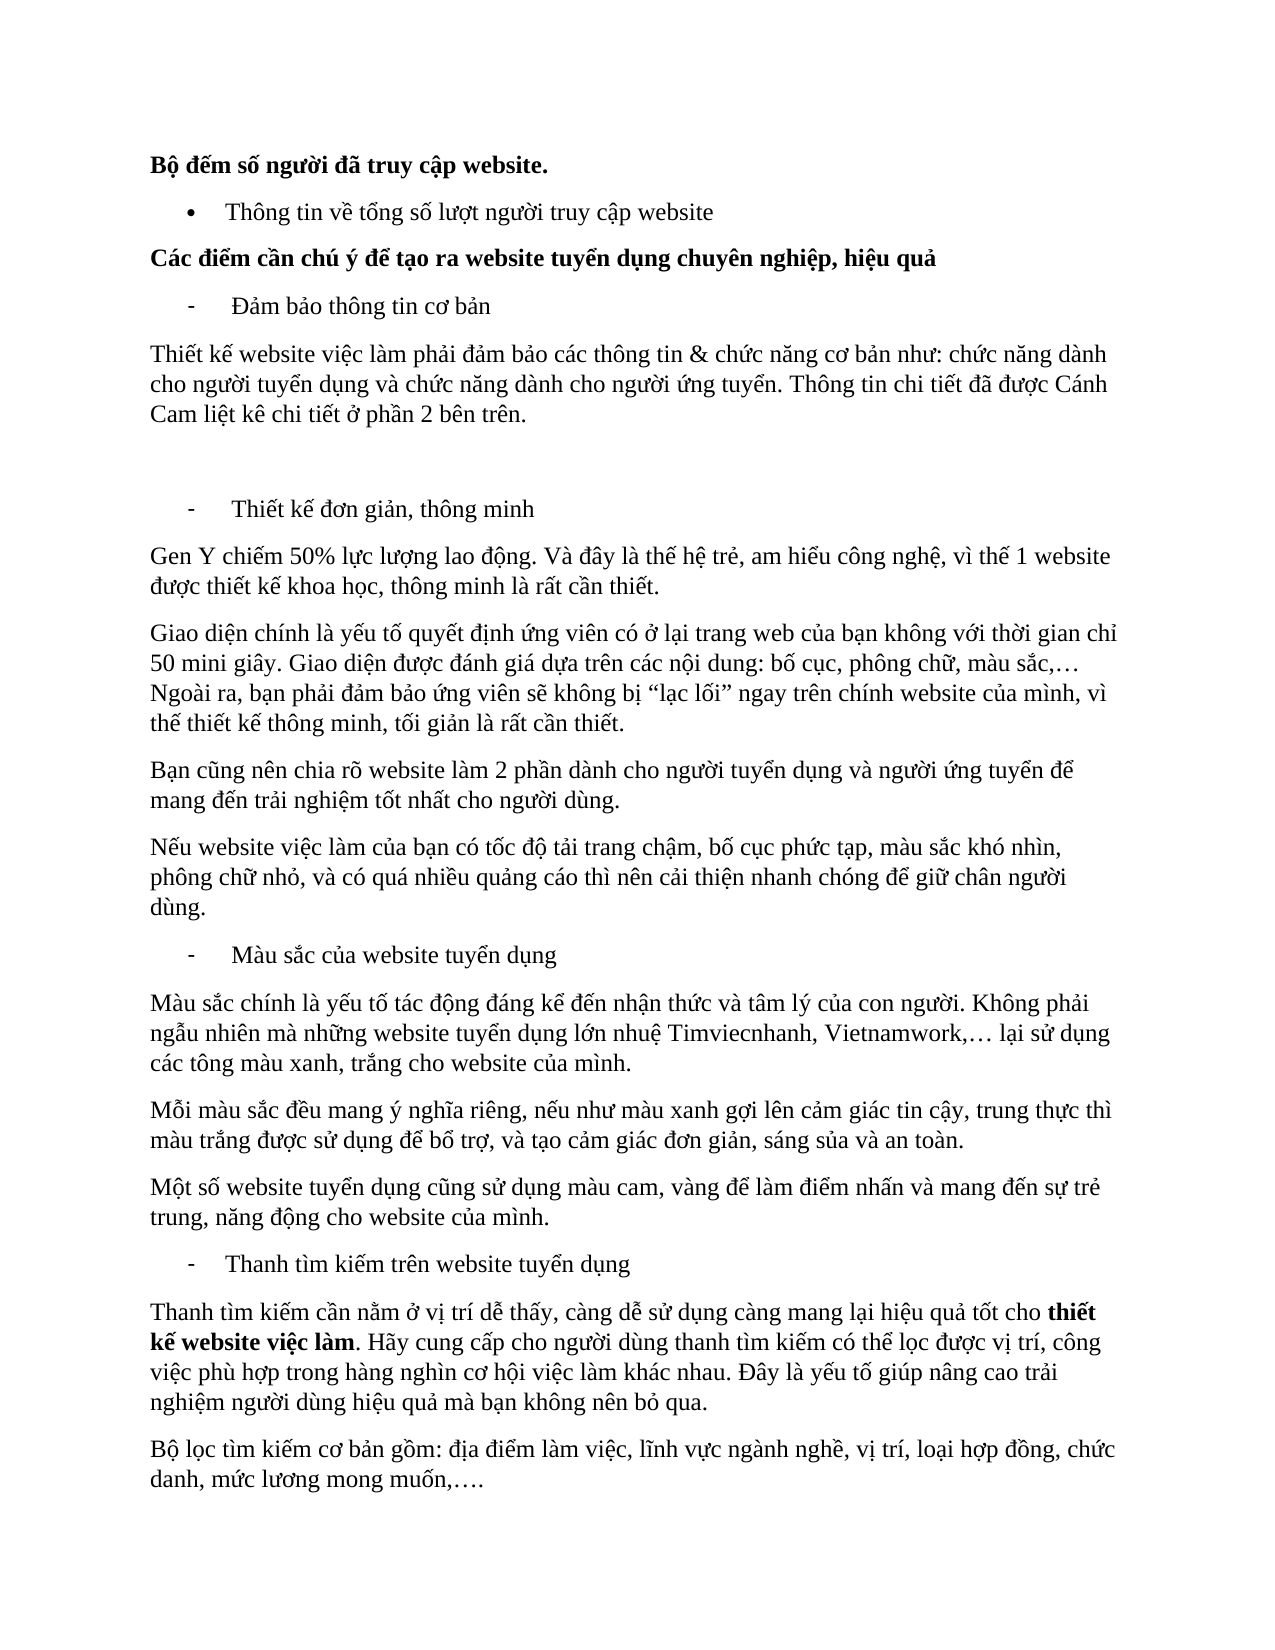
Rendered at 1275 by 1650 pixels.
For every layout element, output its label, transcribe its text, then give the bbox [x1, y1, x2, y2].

text Một số website tuyển dụng cũng sử dụng màu cam, vàng để làm điểm nhấn và mang đến sự trẻ trung, năng động cho website của mình. [150, 1172, 1125, 1231]
text Gen Y chiếm 50% lực lượng lao động. Và đây là thế hệ trẻ, am hiểu công nghệ, vì thế 1 website được thiết kế khoa học, thông minh là rất cần thiết. [150, 541, 1125, 600]
list Thanh tìm kiếm trên website tuyển dụng [187, 1248, 1125, 1279]
list Màu sắc của website tuyển dụng [187, 939, 1125, 970]
text Thiết kế website việc làm phải đảm bảo các thông tin & chức năng cơ bản như: chức năng dành cho người tuyển dụng và chức năng dành cho người ứng tuyển. Thông tin chi tiết đã được Cánh Cam liệt kê chi tiết ở phần 2 bên trên. [150, 339, 1125, 428]
list Đảm bảo thông tin cơ bản [187, 290, 1125, 321]
text Nếu website việc làm của bạn có tốc độ tải trang chậm, bố cục phức tạp, màu sắc khó nhìn, phông chữ nhỏ, và có quá nhiều quảng cáo thì nên cải thiện nhanh chóng để giữ chân người dùng. [150, 832, 1125, 921]
text Bạn cũng nên chia rõ website làm 2 phần dành cho người tuyển dụng và người ứng tuyển để mang đến trải nghiệm tốt nhất cho người dùng. [150, 755, 1125, 814]
text Thanh tìm kiếm cần nằm ở vị trí dễ thấy, càng dễ sử dụng càng mang lại hiệu quả tốt cho thiết kế website việc làm. Hãy cung cấp cho người dùng thanh tìm kiếm có thể lọc được vị trí, công việc phù hợp trong hàng nghìn cơ hội việc làm khác nhau. Đây là yếu tố giúp nâng cao trải nghiệm người dùng hiệu quả mà bạn không nên bỏ qua. [150, 1297, 1125, 1416]
text Bộ lọc tìm kiếm cơ bản gồm: địa điểm làm việc, lĩnh vực ngành nghề, vị trí, loại hợp đồng, chức danh, mức lương mong muốn,…. [150, 1434, 1125, 1493]
text Màu sắc chính là yếu tố tác động đáng kể đến nhận thức và tâm lý của con người. Không phải ngẫu nhiên mà những website tuyển dụng lớn nhuệ Timviecnhanh, Vietnamwork,… lại sử dụng các tông màu xanh, trắng cho website của mình. [150, 988, 1125, 1077]
text Mỗi màu sắc đều mang ý nghĩa riêng, nếu như màu xanh gợi lên cảm giác tin cậy, trung thực thì màu trắng được sử dụng để bổ trợ, và tạo cảm giác đơn giản, sáng sủa và an toàn. [150, 1095, 1125, 1154]
list Thông tin về tổng số lượt người truy cập website [187, 197, 1125, 226]
list Thiết kế đơn giản, thông minh [187, 493, 1125, 523]
text Giao diện chính là yếu tố quyết định ứng viên có ở lại trang web của bạn không với thời gian chỉ 50 mini giây. Giao diện được đánh giá dựa trên các nội dung: bố cục, phông chữ, màu sắc,…Ngoài ra, bạn phải đảm bảo ứng viên sẽ không bị “lạc lối” ngay trên chính website của mình, vì thế thiết kế thông minh, tối giản là rất cần thiết. [150, 618, 1125, 737]
text Các điểm cần chú ý để tạo ra website tuyển dụng chuyên nghiệp, hiệu quả [150, 243, 1125, 272]
text Bộ đếm số người đã truy cập website. [150, 150, 1125, 179]
